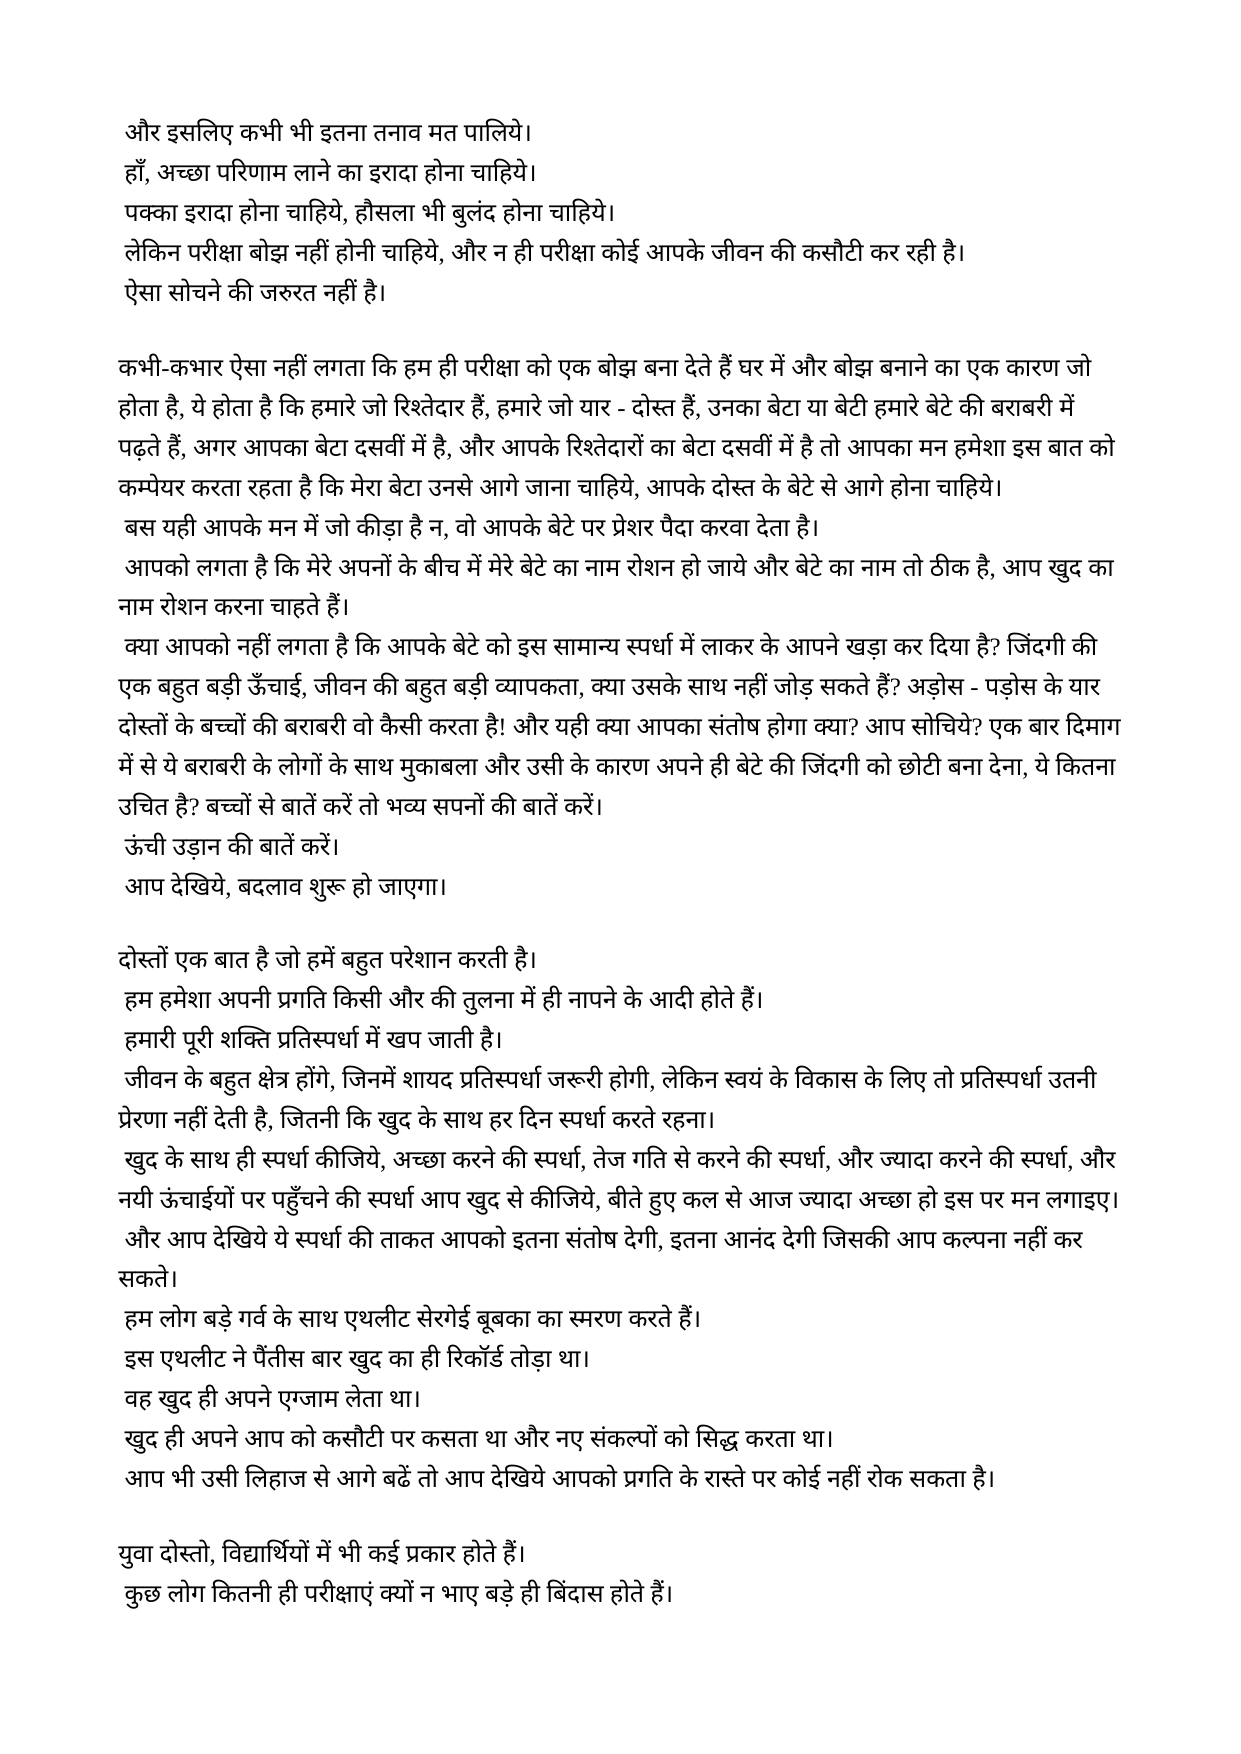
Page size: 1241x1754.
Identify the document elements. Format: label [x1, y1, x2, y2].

text [118, 118, 1122, 1612]
